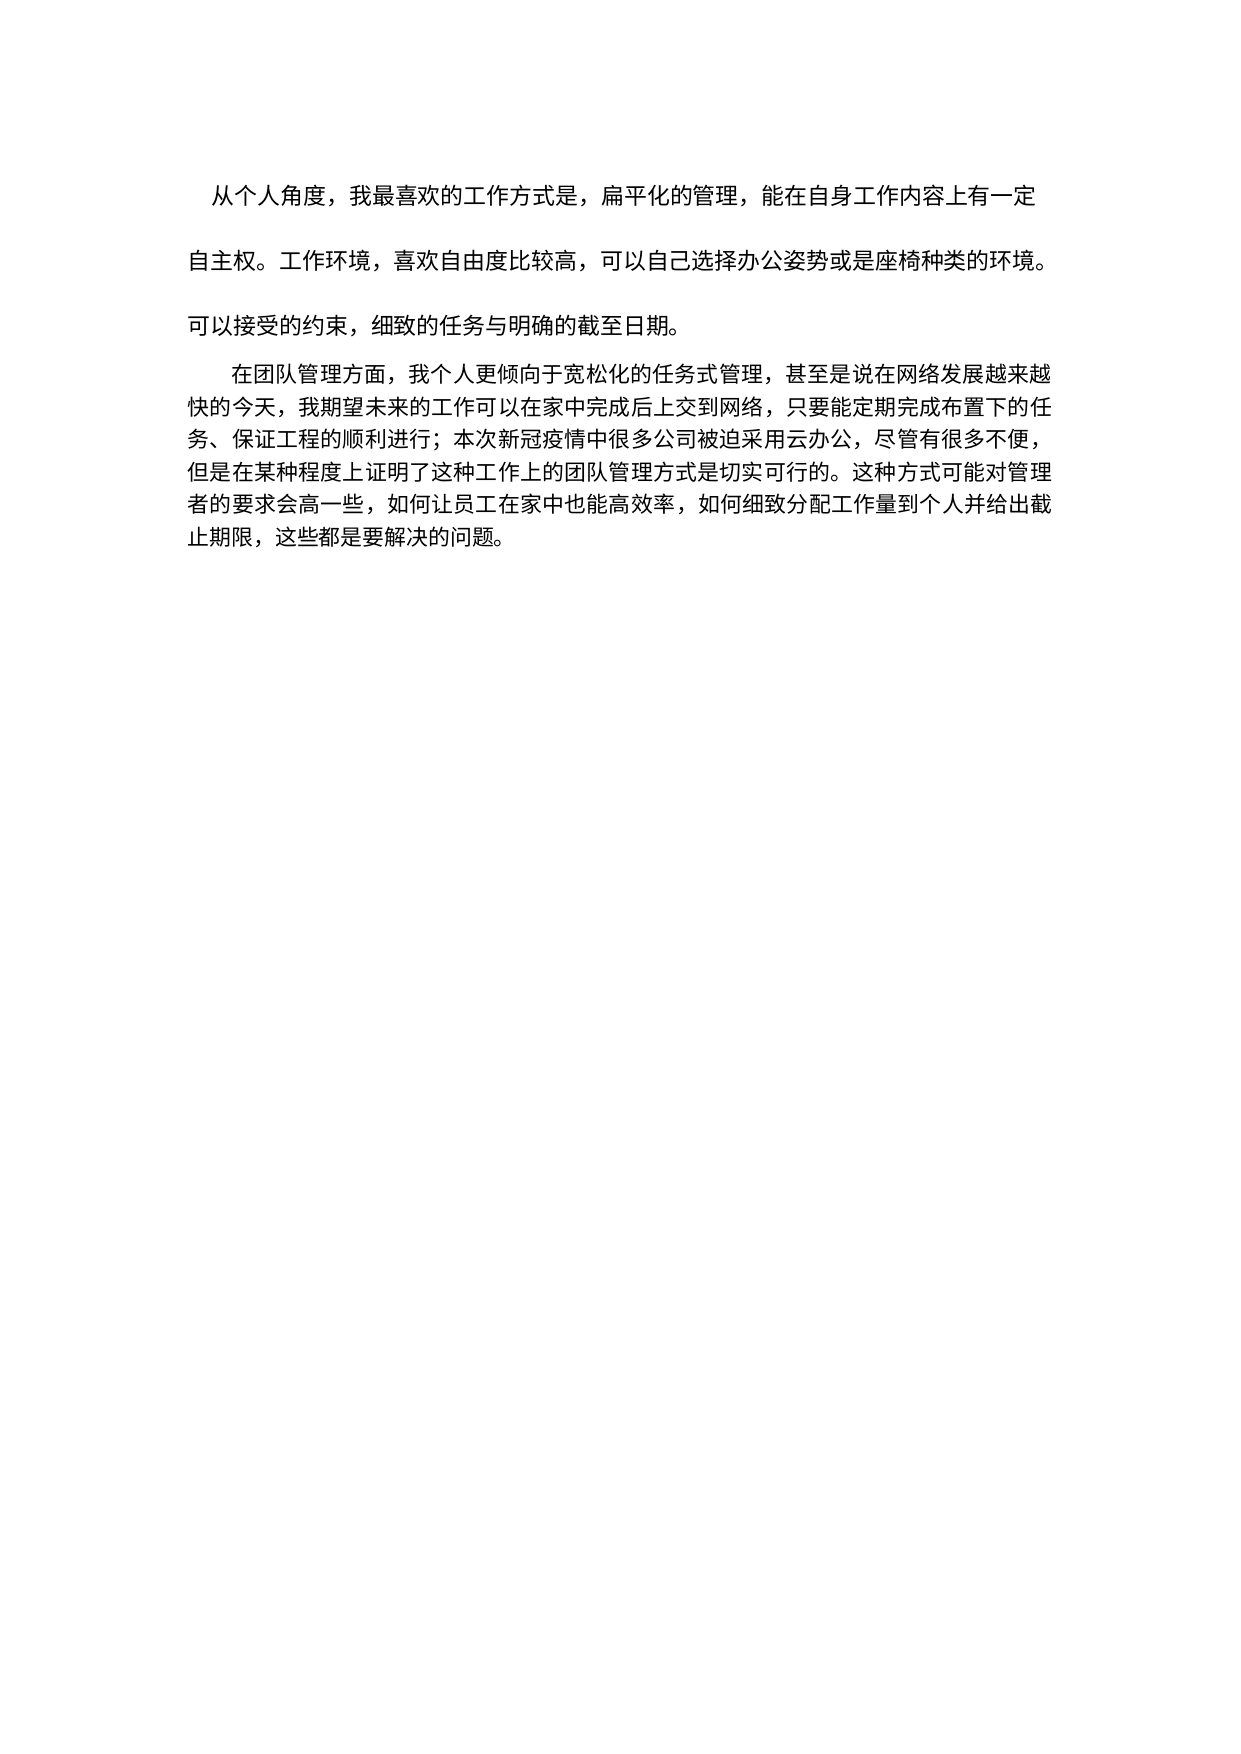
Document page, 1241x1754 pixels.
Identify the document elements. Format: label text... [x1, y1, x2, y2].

text 从个人角度，我最喜欢的工作方式是，扁平化的管理，能在自身工作内容上有一定自主权。工作环境，喜欢自由度比较高，可以自己选择办公姿势或是座椅种类的环境。可以接受的约束，细致的任务与明确的截至日期。 [187, 162, 1053, 357]
text 在团队管理方面，我个人更倾向于宽松化的任务式管理，甚至是说在网络发展越来越快的今天，我期望未来的工作可以在家中完成后上交到网络，只要能定期完成布置下的任务、保证工程的顺利进行；本次新冠疫情中很多公司被迫采用云办公，尽管有很多不便，但是在某种程度上证明了这种工作上的团队管理方式是切实可行的。这种方式可能对管理者的要求会高一些，如何让员工在家中也能高效率，如何细致分配工作量到个人并给出截止期限，这些都是要解决的问题。 [187, 357, 1053, 552]
